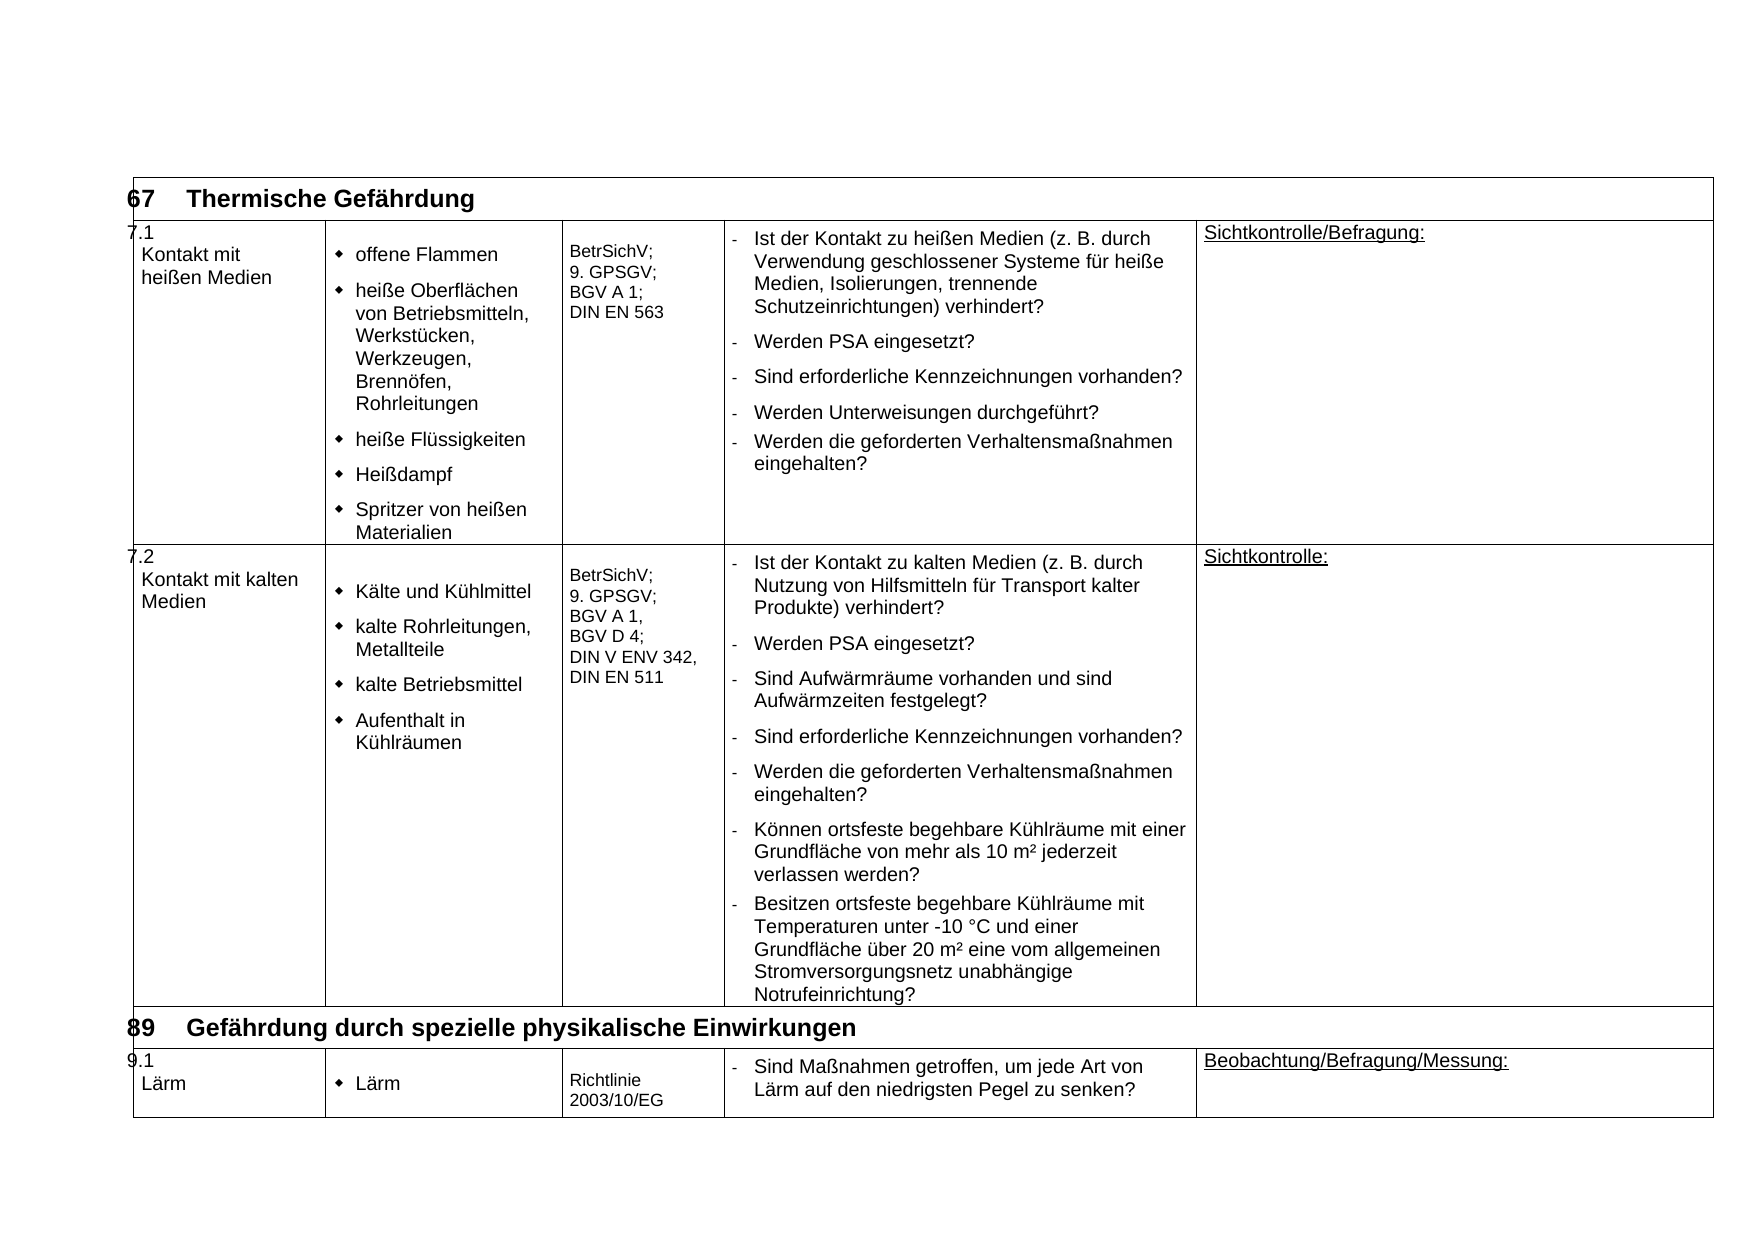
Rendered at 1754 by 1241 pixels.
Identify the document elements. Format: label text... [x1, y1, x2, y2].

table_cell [563, 1049, 724, 1117]
table_cell Kontakt mit heißen Medien [134, 221, 325, 543]
table_cell Gefährdung durch spezielle physikalische Einwirkungen [134, 1007, 1713, 1048]
table_cell Ist der Kontakt zu kalten Medien (z. B. durch Nutzung von Hilfsmitteln für Transport kalter Produkte) verhindert? Werden PSA eingesetzt? Sind Aufwärmräume vorhanden und sind Aufwärmzeiten festgelegt? Sind erforderliche Kennzeichnungen vorhanden? Werden die geforderten Verhaltensmaßnahmen eingehalten? Können ortsfeste begehbare Kühlräume mit einer Grundfläche von mehr als 10 m² jederzeit verlassen werden? Besitzen ortsfeste begehbare Kühlräume mit Temperaturen unter -10 °C und einer Grundfläche über 20 m² eine vom allgemeinen Stromversorgungsnetz unabhängige Notrufeinrichtung? [725, 545, 1196, 1006]
table_cell offene Flammen heiße Oberflächen von Betriebsmitteln, Werkstücken, Werkzeugen, Brennöfen, Rohrleitungen heiße Flüssigkeiten Heißdampf Spritzer von heißen Materialien [326, 221, 562, 543]
table_cell Ist der Kontakt zu heißen Medien (z. B. durch Verwendung geschlossener Systeme für heiße Medien, Isolierungen, trennende Schutzeinrichtungen) verhindert? Werden PSA eingesetzt? Sind erforderliche Kennzeichnungen vorhanden? Werden Unterweisungen durchgeführt? Werden die geforderten Verhaltensmaßnahmen eingehalten? [725, 221, 1196, 543]
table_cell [326, 1049, 562, 1117]
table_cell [1197, 1049, 1713, 1117]
table_cell Lärm [134, 1049, 325, 1117]
table_cell Sichtkontrolle/Befragung: [1197, 221, 1713, 543]
table_cell Kälte und Kühlmittel kalte Rohrleitungen, Metallteile kalte Betriebsmittel Aufenthalt in Kühlräumen [326, 545, 562, 1006]
table_cell Thermische Gefährdung [134, 178, 1713, 219]
table_cell BetrSichV; 9. GPSGV; BGV A 1, BGV D 4; DIN V ENV 342, DIN EN 511 [563, 545, 724, 1006]
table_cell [725, 1049, 1196, 1117]
table_cell Sichtkontrolle: [1197, 545, 1713, 1006]
table_cell BetrSichV; 9. GPSGV; BGV A 1; DIN EN 563 [563, 221, 724, 543]
table_cell Kontakt mit kalten Medien [134, 545, 325, 1006]
